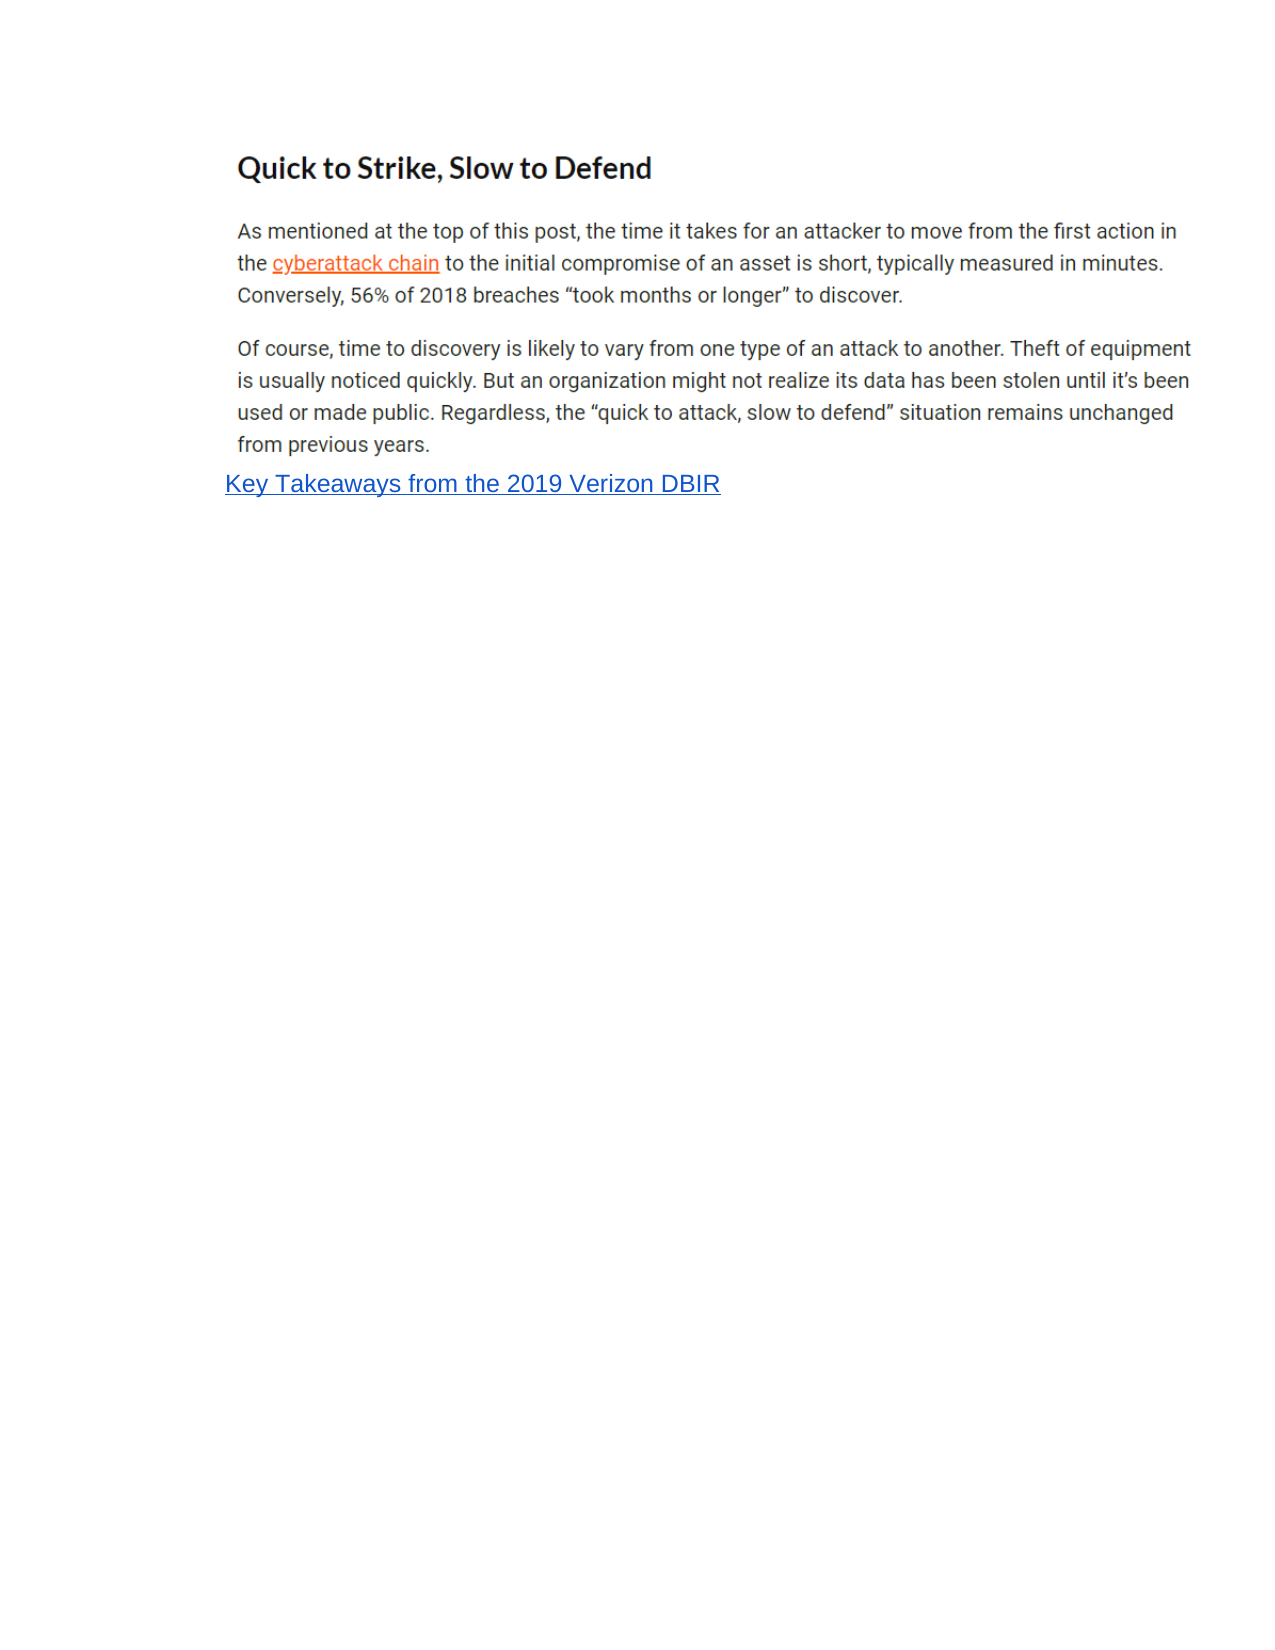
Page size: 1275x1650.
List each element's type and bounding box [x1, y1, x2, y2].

picture [225, 150, 1200, 469]
list [187, 150, 1125, 553]
